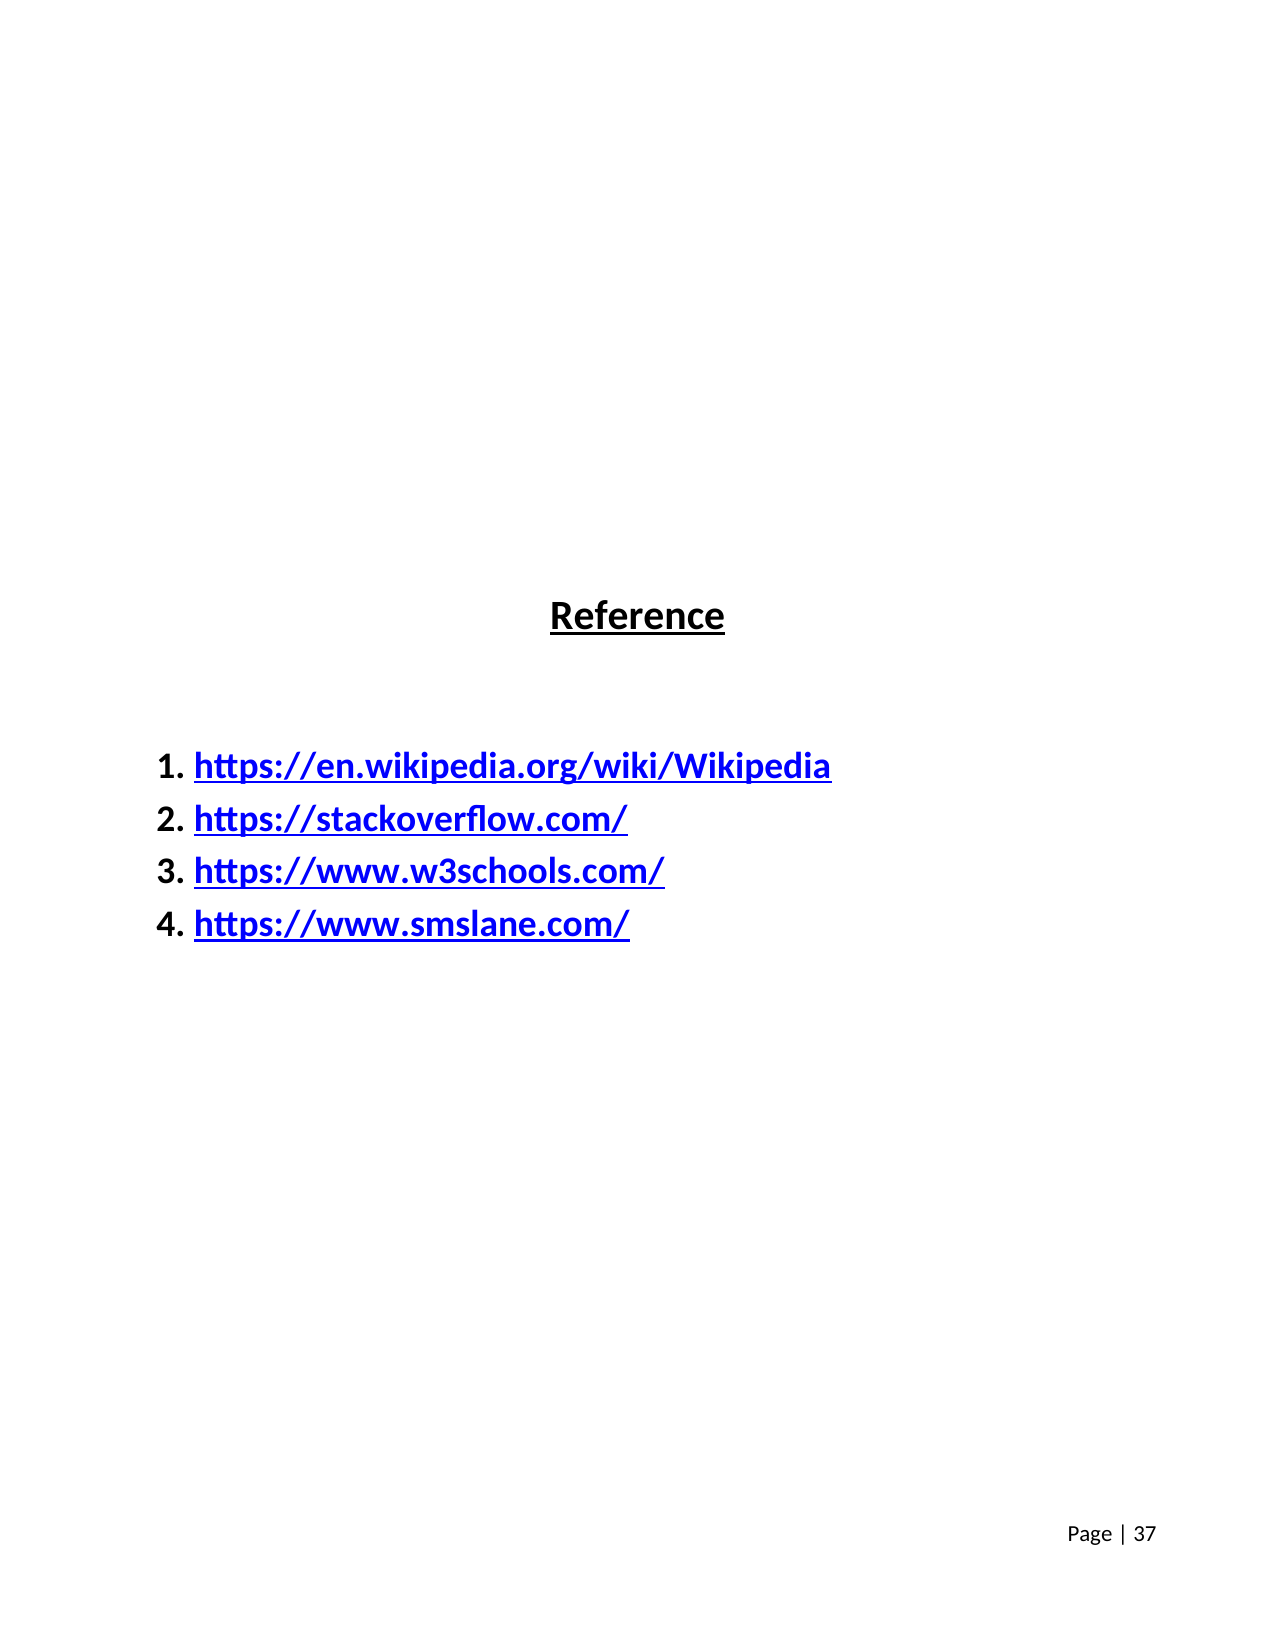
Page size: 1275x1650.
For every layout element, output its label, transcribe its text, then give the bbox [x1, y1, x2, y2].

list https://en.wikipedia.org/wiki/Wikipedia [156, 742, 1156, 788]
list https://www.w3schools.com/ [156, 847, 1156, 893]
text Reference [119, 589, 1156, 640]
list https://stackoverflow.com/ [156, 795, 1156, 841]
list https://www.smslane.com/ [156, 900, 1156, 946]
